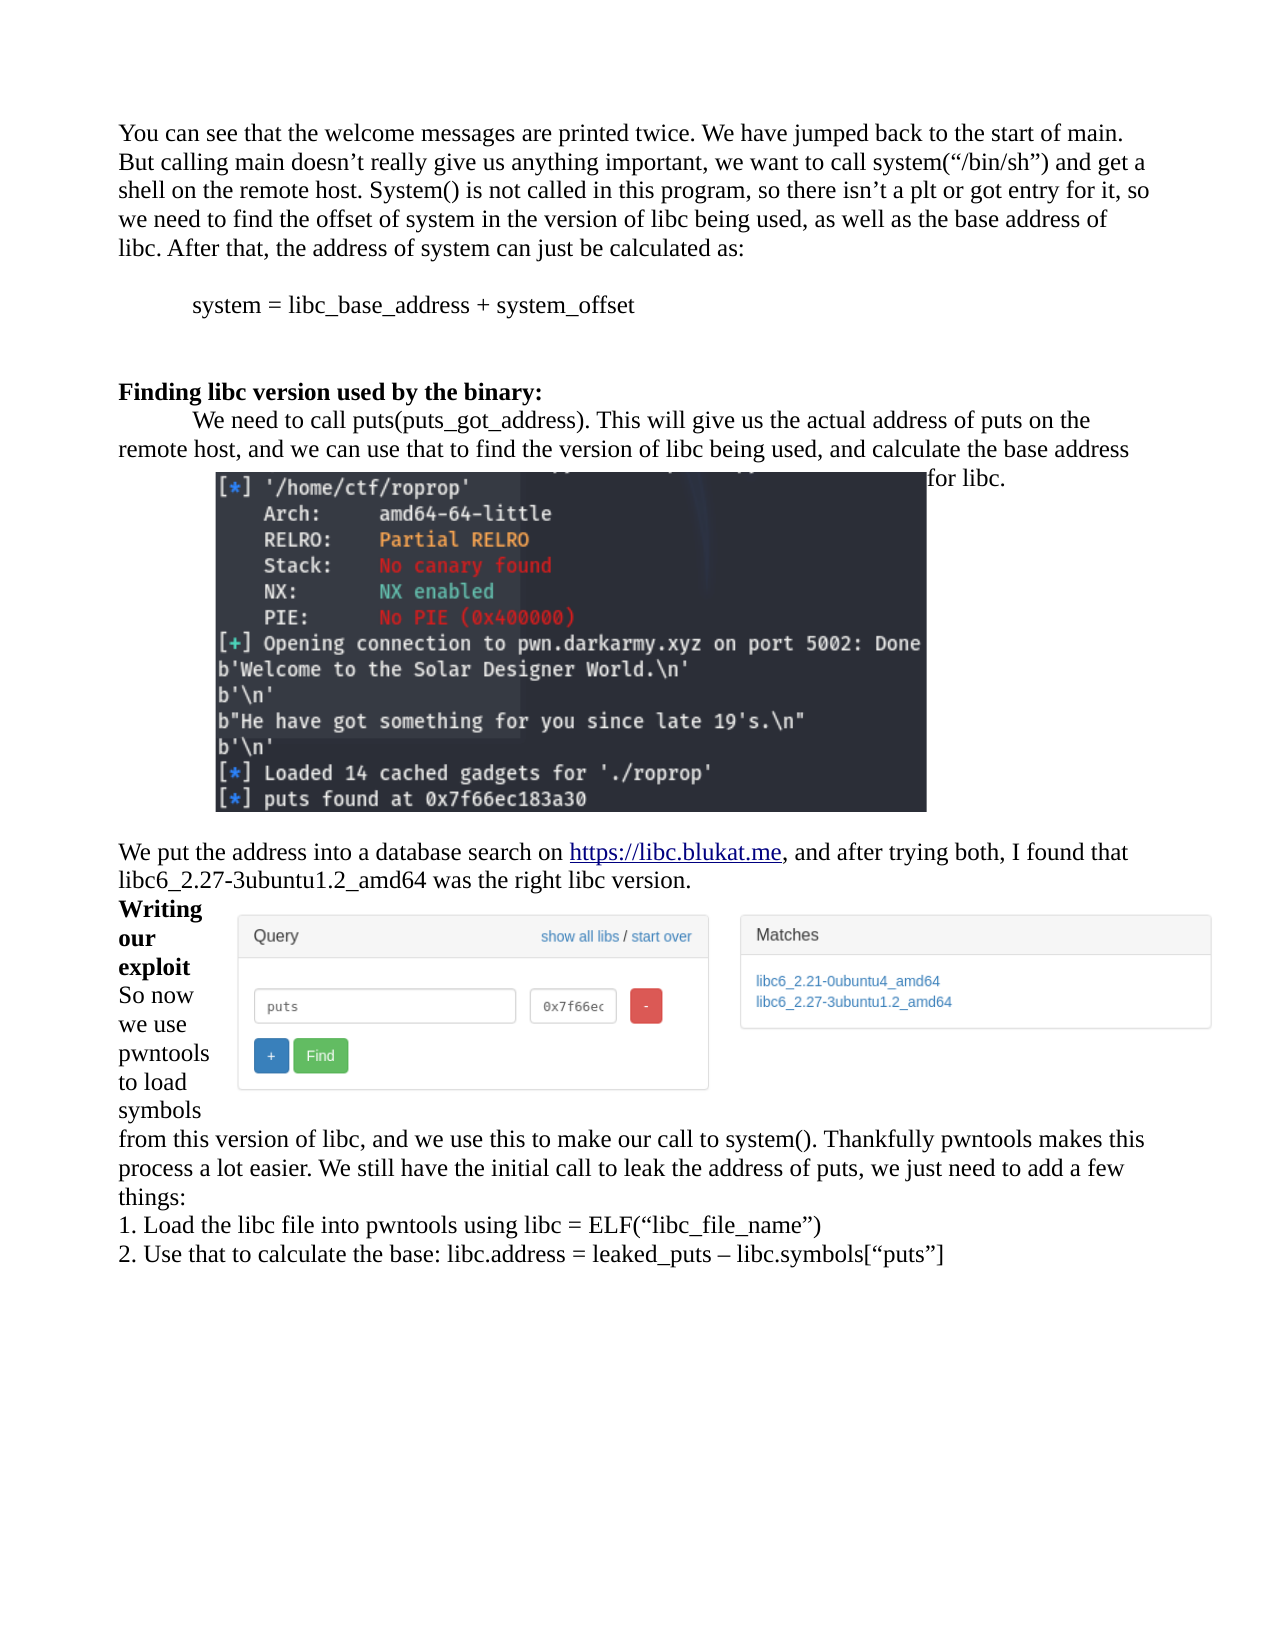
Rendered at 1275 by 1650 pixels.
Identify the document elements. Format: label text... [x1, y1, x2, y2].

text system = libc_base_address + system_offset [118, 291, 1157, 319]
text libc6_2.27-3ubuntu1.2_amd64 was the right libc version. [118, 866, 1157, 894]
text We need to call puts(puts_got_address). This will give us the actual address of puts on the remote host, and we can use that to find the version of libc being used, and calculate the base address for libc. [118, 406, 1157, 492]
text So now we use pwntools to load symbols from this version of libc, and we use this to make our call to system(). Thankfully pwntools makes this process a lot easier. We still have the initial call to leak the address of puts, we just need to add a few things: [118, 981, 1157, 1211]
text 2. Use that to calculate the base: libc.address = leaked_puts – libc.symbols[“puts”] [118, 1239, 1157, 1268]
text Finding libc version used by the binary: [118, 377, 1157, 406]
text We put the address into a database search on https://libc.blukat.me, and after trying both, I found that [118, 837, 1157, 866]
picture [215, 472, 927, 812]
picture [223, 897, 1220, 1116]
text 1. Load the libc file into pwntools using libc = ELF(“libc_file_name”) [118, 1211, 1157, 1239]
text Writing our exploit [118, 894, 1157, 981]
text You can see that the welcome messages are printed twice. We have jumped back to the start of main. But calling main doesn’t really give us anything important, we want to call system(“/bin/sh”) and get a shell on the remote host. System() is not called in this program, so there isn’t a plt or got entry for it, so we need to find the offset of system in the version of libc being used, as well as the base address of libc. After that, the address of system can just be calculated as: [118, 118, 1157, 262]
